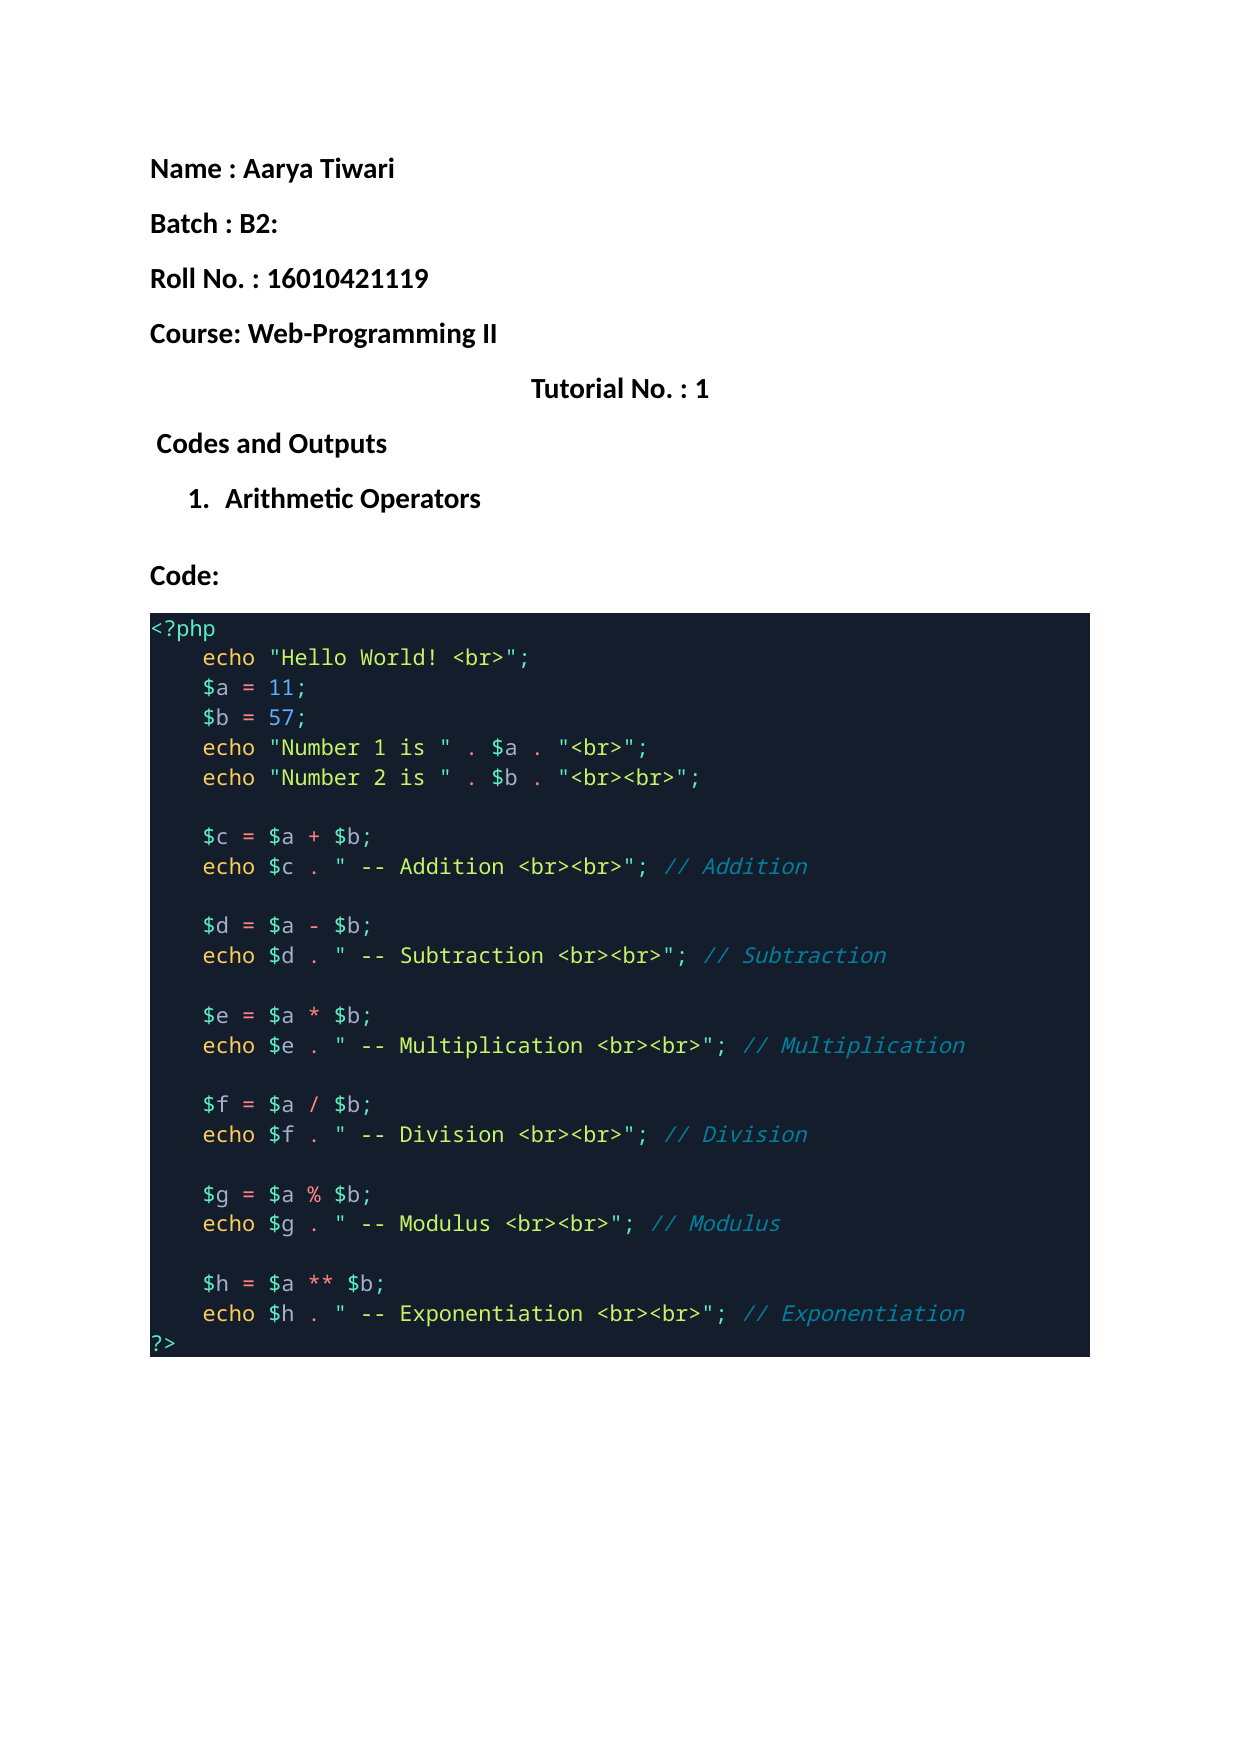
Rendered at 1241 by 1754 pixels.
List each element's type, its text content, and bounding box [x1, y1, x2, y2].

text $f = $a / $b; [150, 1089, 1090, 1119]
text echo $h . " -- Exponentiation <br><br>"; // Exponentiation [150, 1298, 1090, 1328]
text Tutorial No. : 1 [150, 370, 1090, 406]
text ?> [150, 1328, 1090, 1357]
text Codes and Outputs [150, 426, 1090, 461]
list Code: [150, 557, 1090, 593]
text echo $d . " -- Subtraction <br><br>"; // Subtraction [150, 940, 1090, 970]
text $a = 11; [150, 672, 1090, 702]
text echo "Hello World! <br>"; [150, 642, 1090, 672]
list Arithmetic Operators [187, 481, 1090, 516]
text echo "Number 2 is " . $b . "<br><br>"; [150, 762, 1090, 791]
text echo $f . " -- Division <br><br>"; // Division [150, 1119, 1090, 1149]
text Name : Aarya Tiwari [150, 150, 1090, 186]
text echo $e . " -- Multiplication <br><br>"; // Multiplication [150, 1030, 1090, 1059]
text $d = $a - $b; [150, 911, 1090, 940]
text $g = $a % $b; [150, 1179, 1090, 1208]
text echo "Number 1 is " . $a . "<br>"; [150, 732, 1090, 762]
text $b = 57; [150, 702, 1090, 732]
text Batch : B2: [150, 205, 1090, 241]
text $e = $a * $b; [150, 1000, 1090, 1030]
text Roll No. : 16010421119 [150, 260, 1090, 296]
text echo $c . " -- Addition <br><br>"; // Addition [150, 851, 1090, 881]
text echo $g . " -- Modulus <br><br>"; // Modulus [150, 1208, 1090, 1238]
text Course: Web-Programming II [150, 315, 1090, 351]
text <?php [150, 613, 1090, 642]
text $h = $a ** $b; [150, 1268, 1090, 1298]
text $c = $a + $b; [150, 821, 1090, 851]
